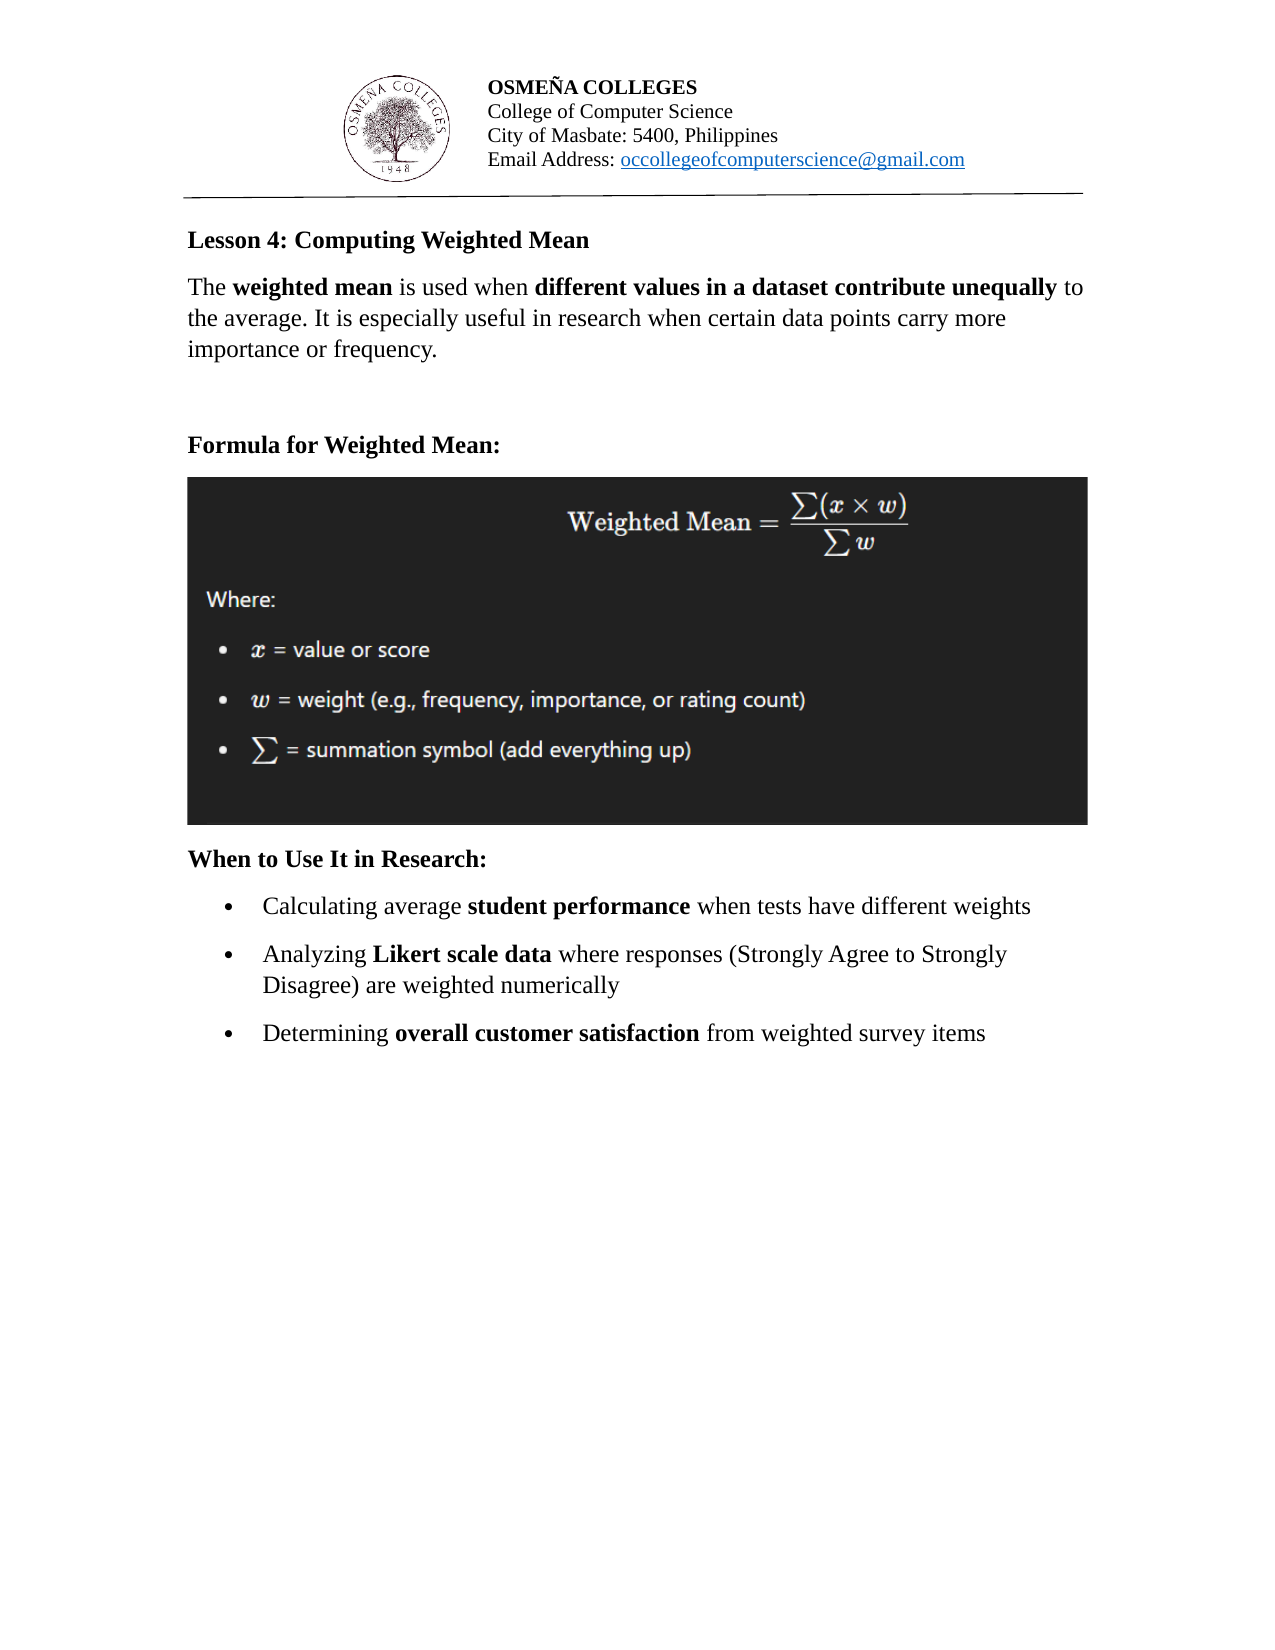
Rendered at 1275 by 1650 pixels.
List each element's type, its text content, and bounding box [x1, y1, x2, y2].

text When to Use It in Research: [187, 844, 1088, 872]
text Formula for Weighted Mean: [187, 430, 1088, 459]
list Analyzing Likert scale data where responses (Strongly Agree to Strongly Disagree) are weighted numerically [225, 939, 1088, 999]
text The weighted mean is used when different values in a dataset contribute unequally to the average. It is especially useful in research when certain data points carry more importance or frequency. [187, 272, 1088, 363]
text Lesson 4: Computing Weighted Mean [187, 225, 1088, 253]
list Calculating average student performance when tests have different weights [225, 891, 1088, 920]
picture [187, 477, 1088, 825]
list Determining overall customer satisfaction from weighted survey items [225, 1018, 1088, 1047]
picture [343, 75, 450, 182]
